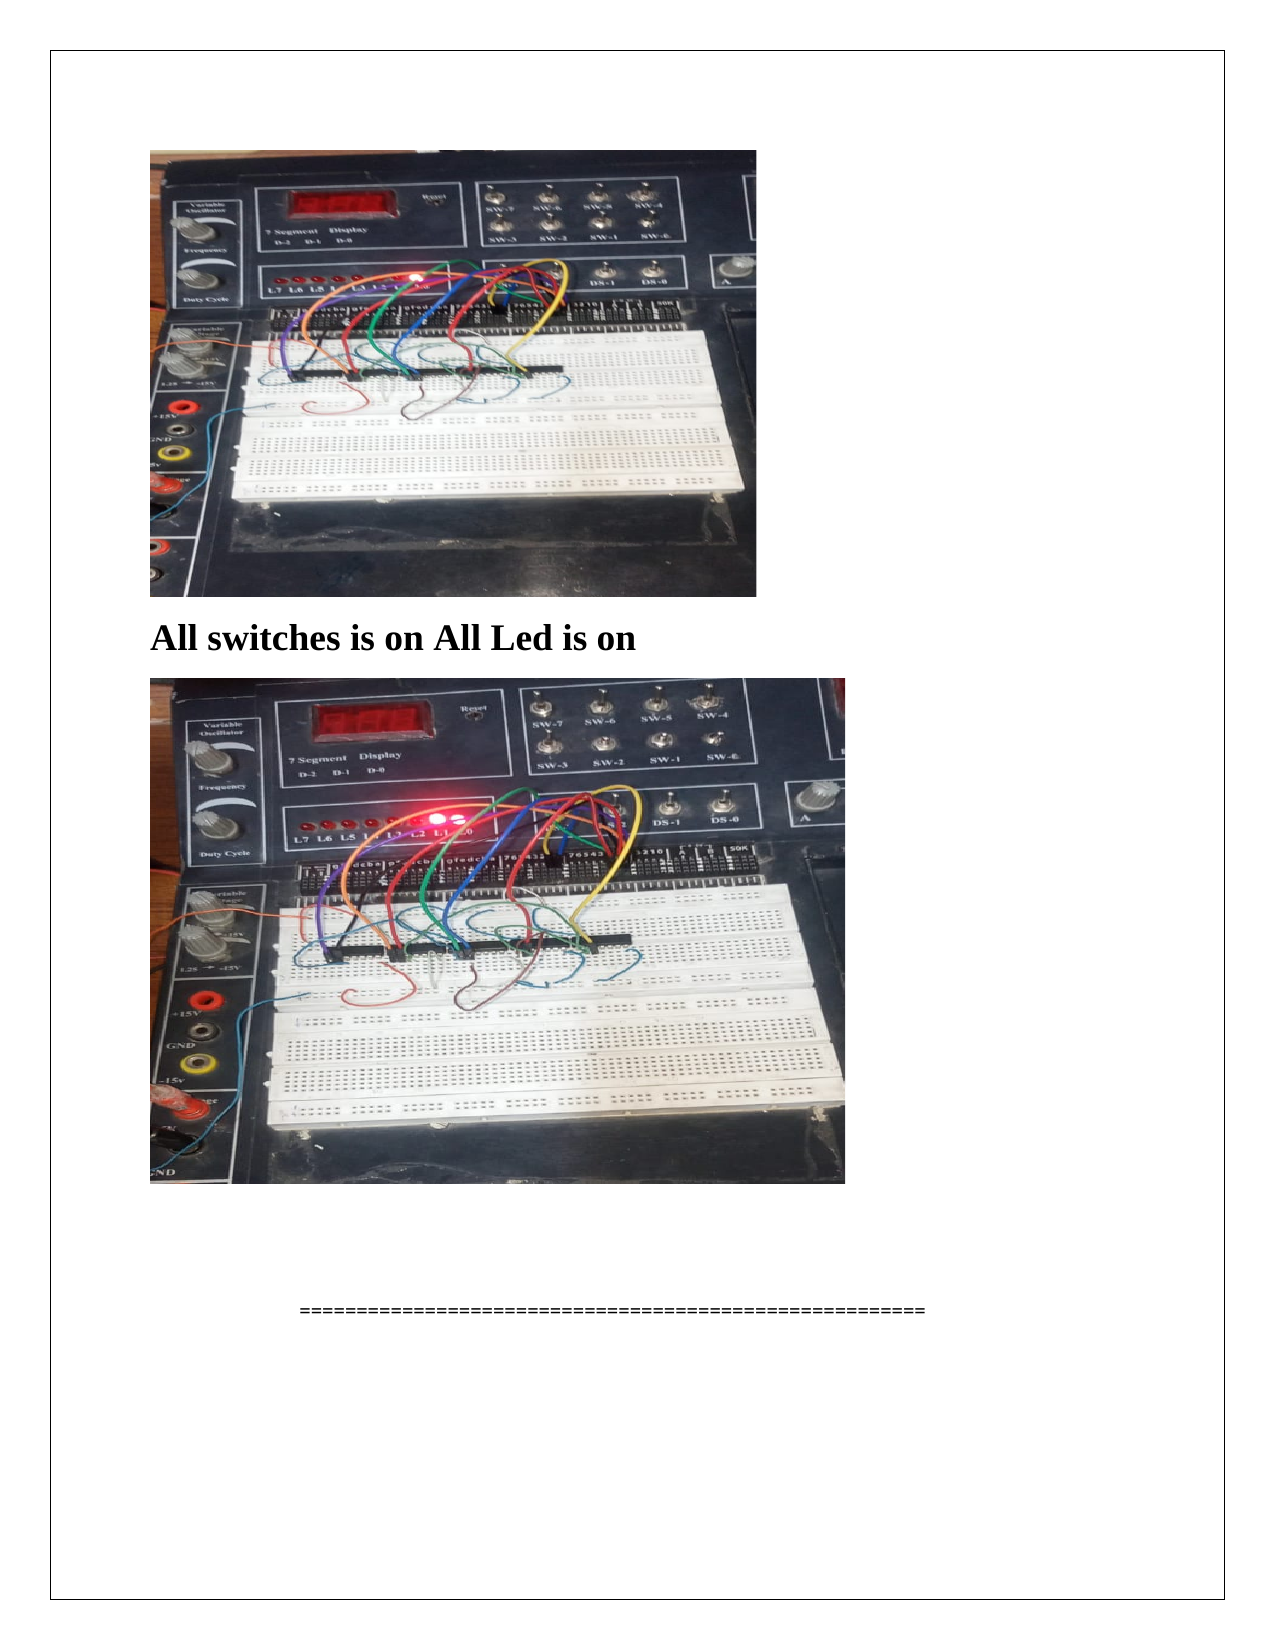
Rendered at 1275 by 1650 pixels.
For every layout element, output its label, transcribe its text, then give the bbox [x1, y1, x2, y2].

text ======================================================= [150, 1296, 1125, 1324]
text All switches is on All Led is on [150, 616, 1125, 659]
picture [150, 678, 846, 1184]
picture [150, 150, 757, 597]
